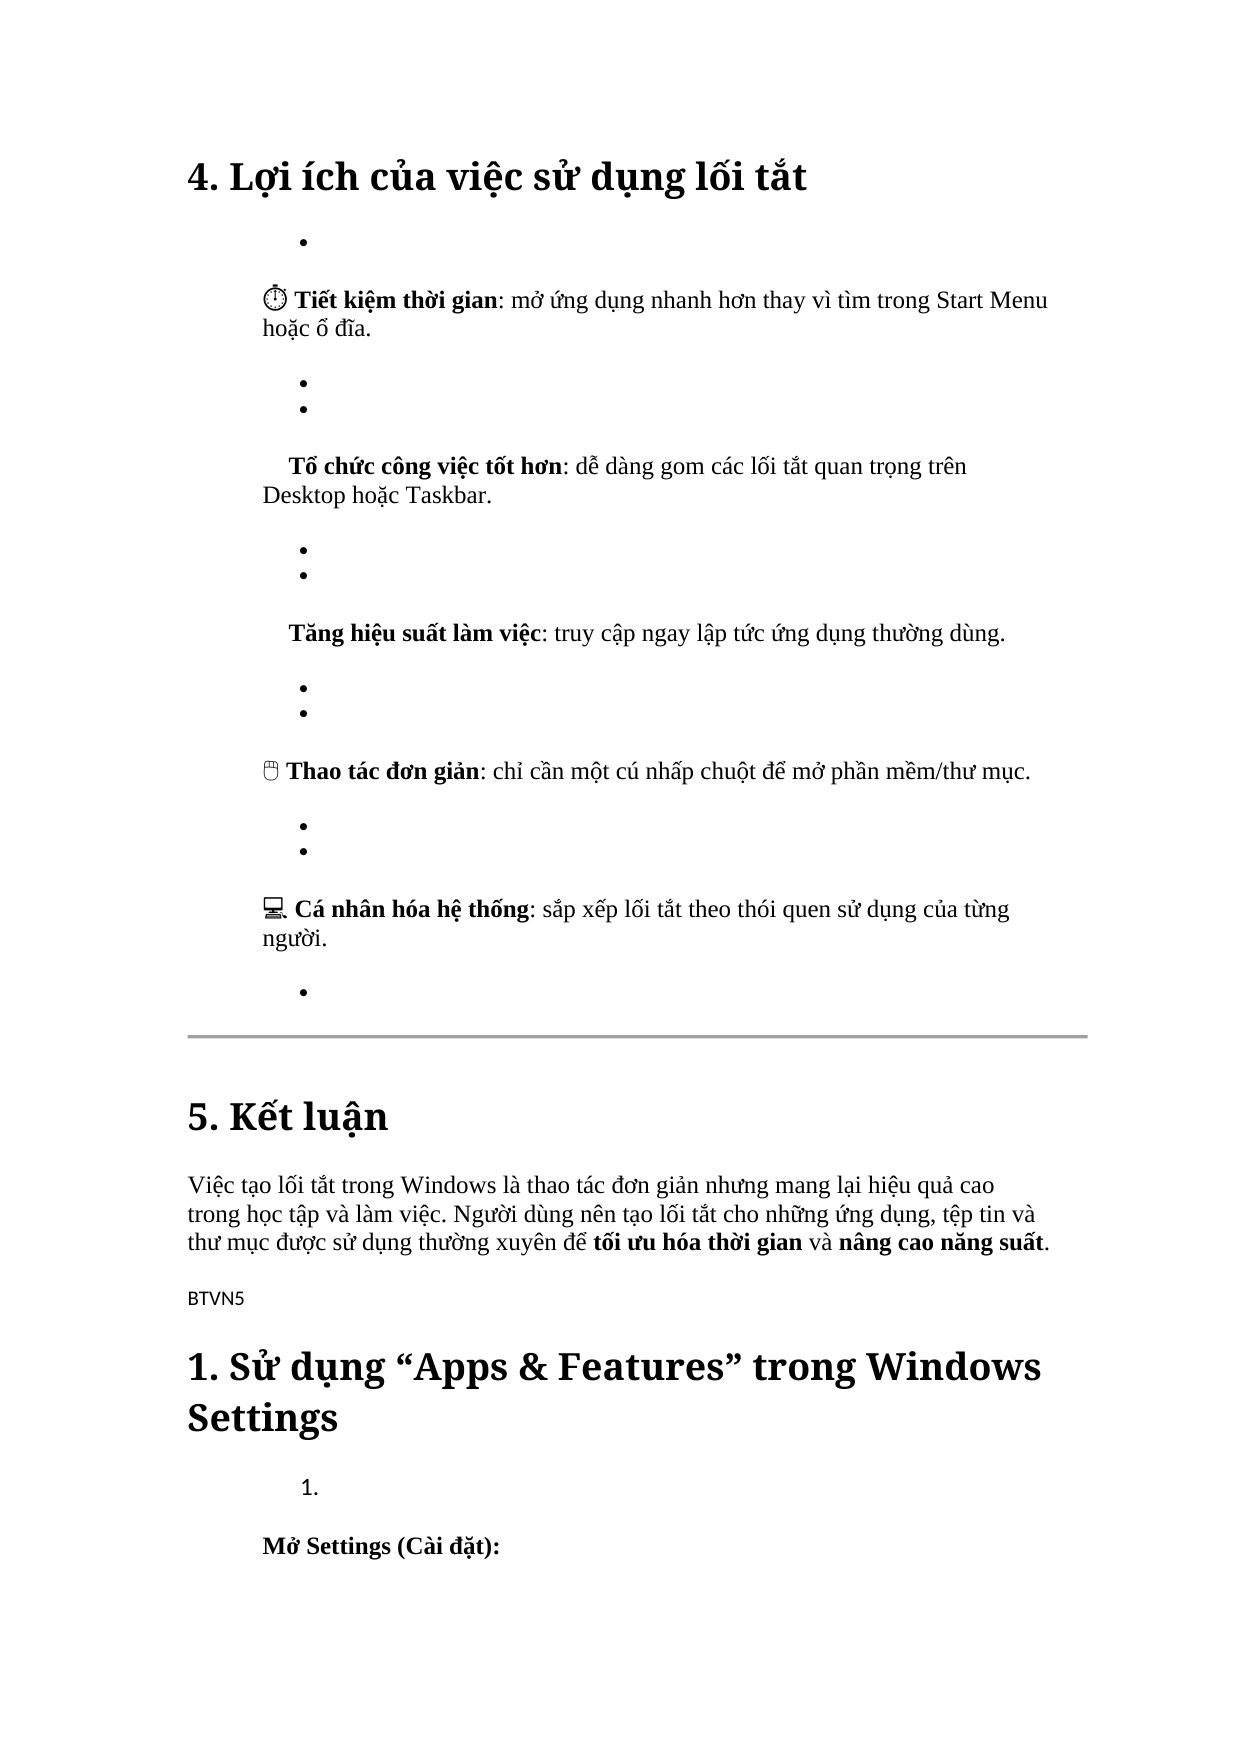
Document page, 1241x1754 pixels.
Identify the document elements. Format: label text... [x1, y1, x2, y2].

text 🎯 Tăng hiệu suất làm việc: truy cập ngay lập tức ứng dụng thường dùng. [262, 618, 1053, 647]
subtitle 5. Kết luận [187, 1090, 1053, 1141]
text Việc tạo lối tắt trong Windows là thao tác đơn giản nhưng mang lại hiệu quả cao trong học tập và làm việc. Người dùng nên tạo lối tắt cho những ứng dụng, tệp tin và thư mục được sử dụng thường xuyên để tối ưu hóa thời gian và nâng cao năng suất. [187, 1170, 1053, 1256]
subtitle 1. Sử dụng “Apps & Features” trong Windows Settings [187, 1340, 1053, 1442]
text Mở Settings (Cài đặt): [262, 1531, 1053, 1560]
text BTVN5 [187, 1285, 1053, 1311]
text 🖱️ Thao tác đơn giản: chỉ cần một cú nhấp chuột để mở phần mềm/thư mục. [262, 756, 1053, 785]
subtitle 4. Lợi ích của việc sử dụng lối tắt [187, 150, 1053, 201]
text 📂 Tổ chức công việc tốt hơn: dễ dàng gom các lối tắt quan trọng trên Desktop hoặc Taskbar. [262, 451, 1053, 509]
text ⏱️ Tiết kiệm thời gian: mở ứng dụng nhanh hơn thay vì tìm trong Start Menu hoặc ổ đĩa. [262, 285, 1053, 342]
text 💻 Cá nhân hóa hệ thống: sắp xếp lối tắt theo thói quen sử dụng của từng người. [262, 894, 1053, 951]
